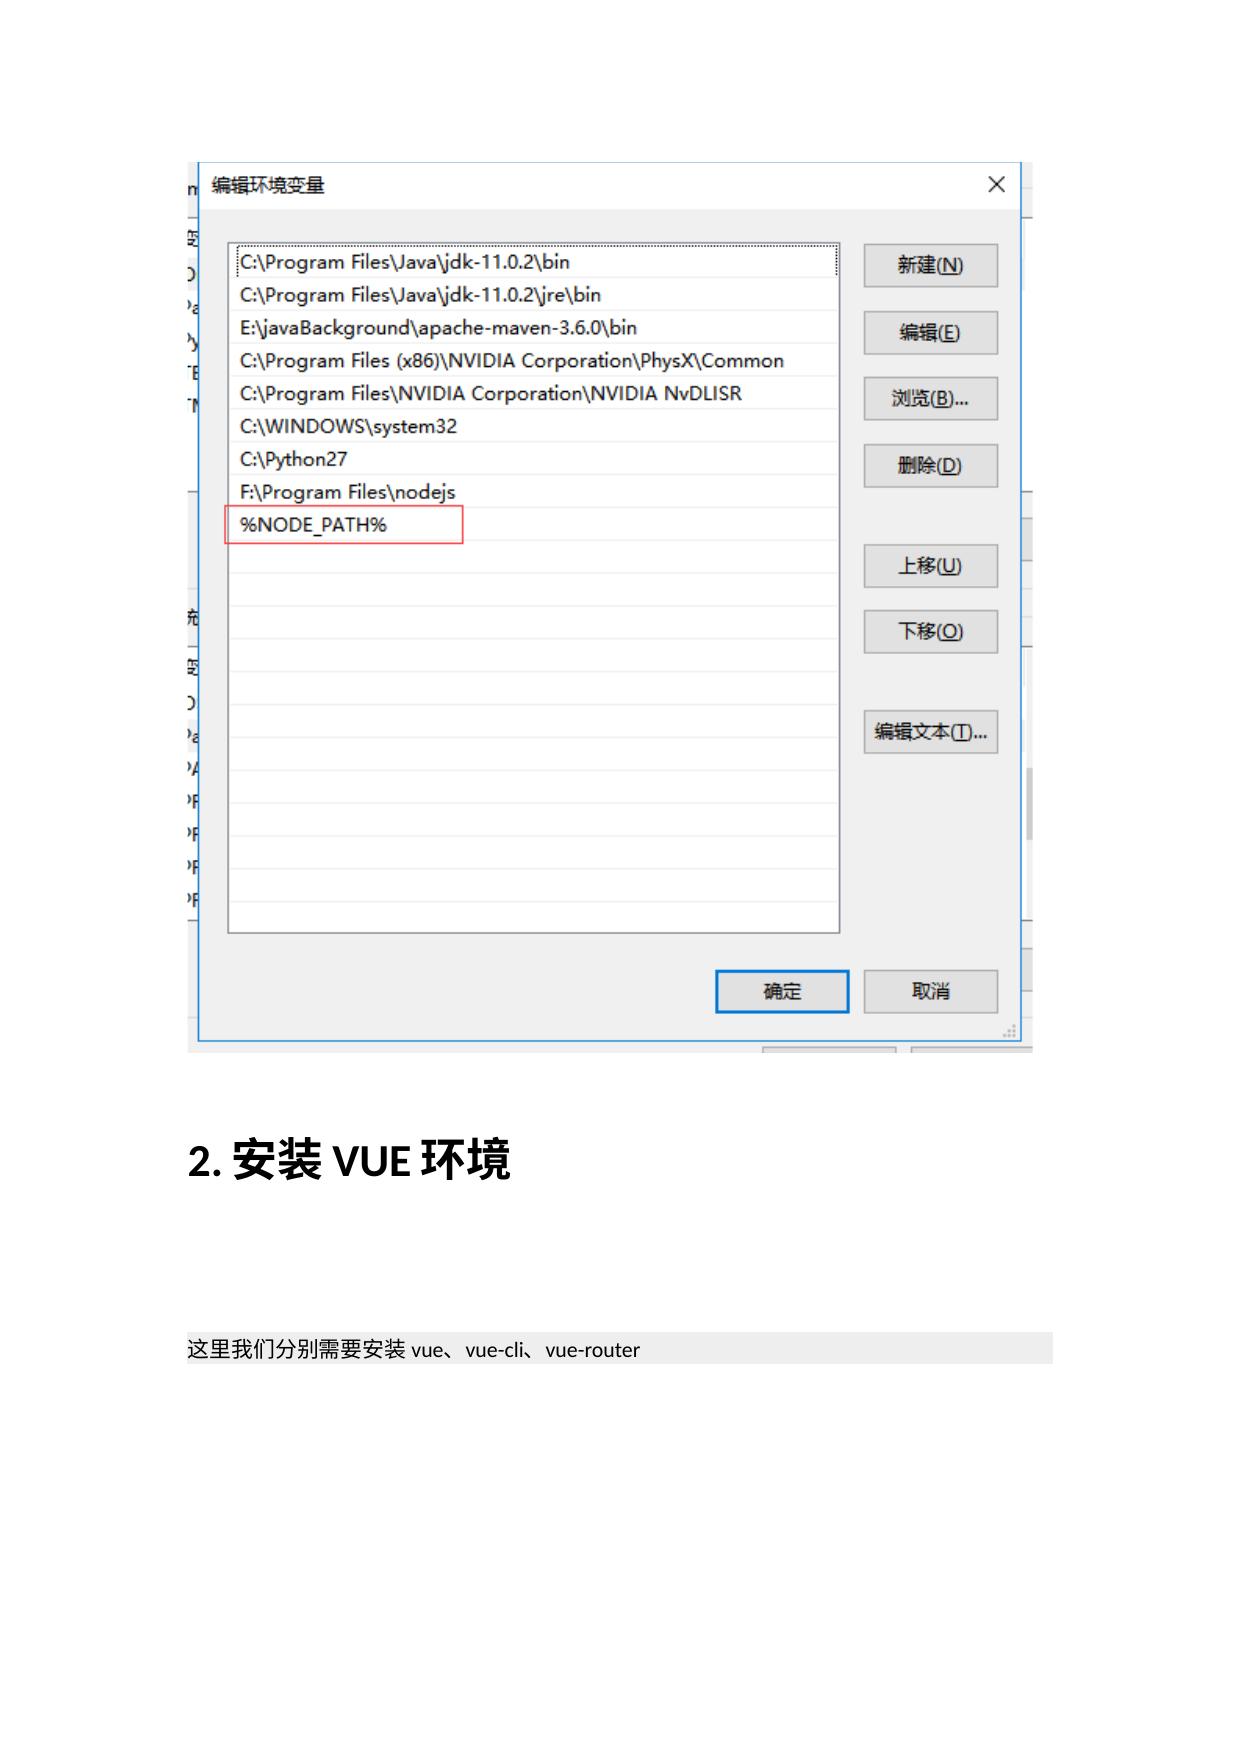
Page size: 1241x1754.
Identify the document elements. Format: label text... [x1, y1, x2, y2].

subtitle 安装VUE环境 [187, 1107, 1053, 1205]
subtitle 这里我们分别需要安装 vue、vue-cli、vue-router [187, 1332, 1053, 1364]
picture [187, 162, 1033, 1053]
